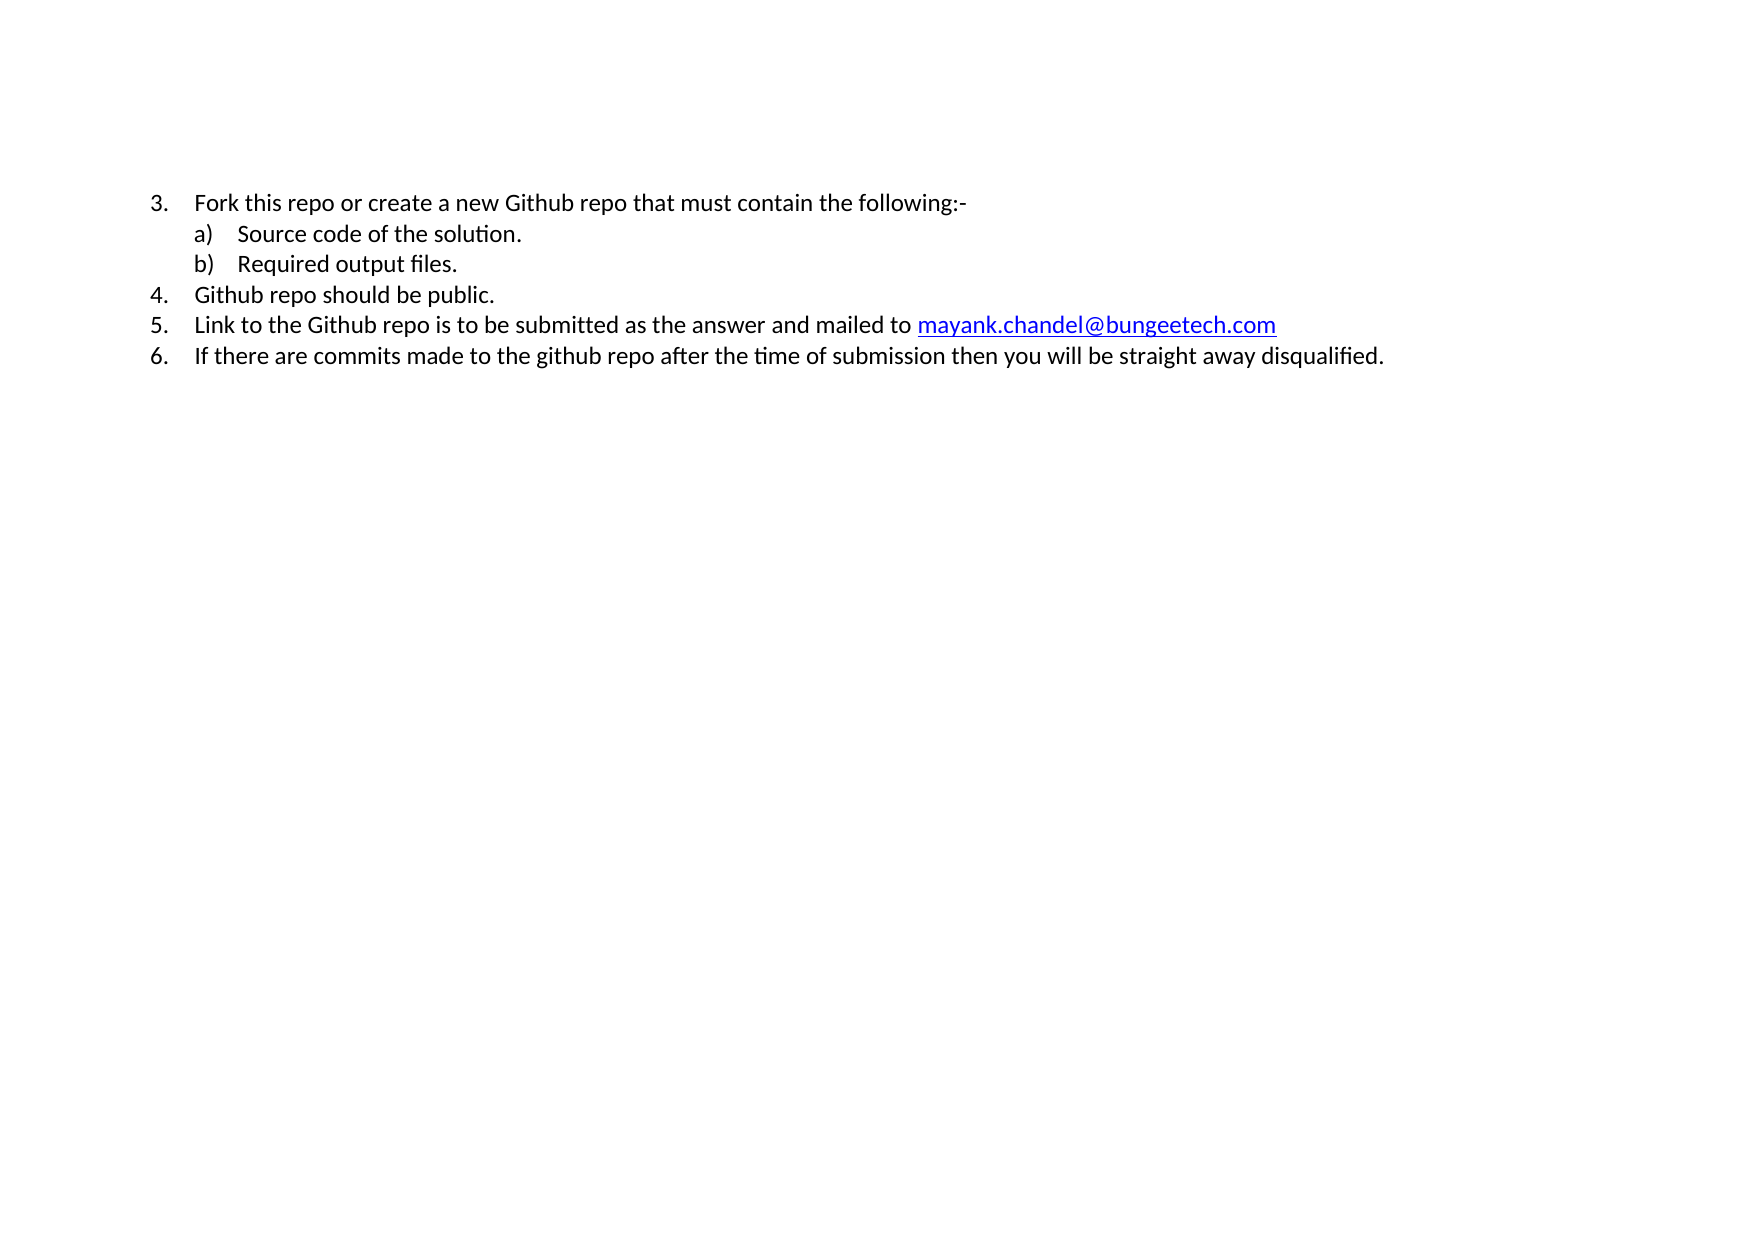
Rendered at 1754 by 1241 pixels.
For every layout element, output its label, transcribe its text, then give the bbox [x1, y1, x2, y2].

list Link to the Github repo is to be submitted as the answer and mailed to mayank.chandel@bungeetech.com [150, 309, 1604, 340]
list Source code of the solution. [194, 218, 1604, 248]
list If there are commits made to the github repo after the time of submission then you will be straight away disqualified. [150, 340, 1604, 371]
list Fork this repo or create a new Github repo that must contain the following:- [150, 187, 1604, 218]
list Github repo should be public. [150, 279, 1604, 309]
list Required output files. [194, 248, 1604, 279]
